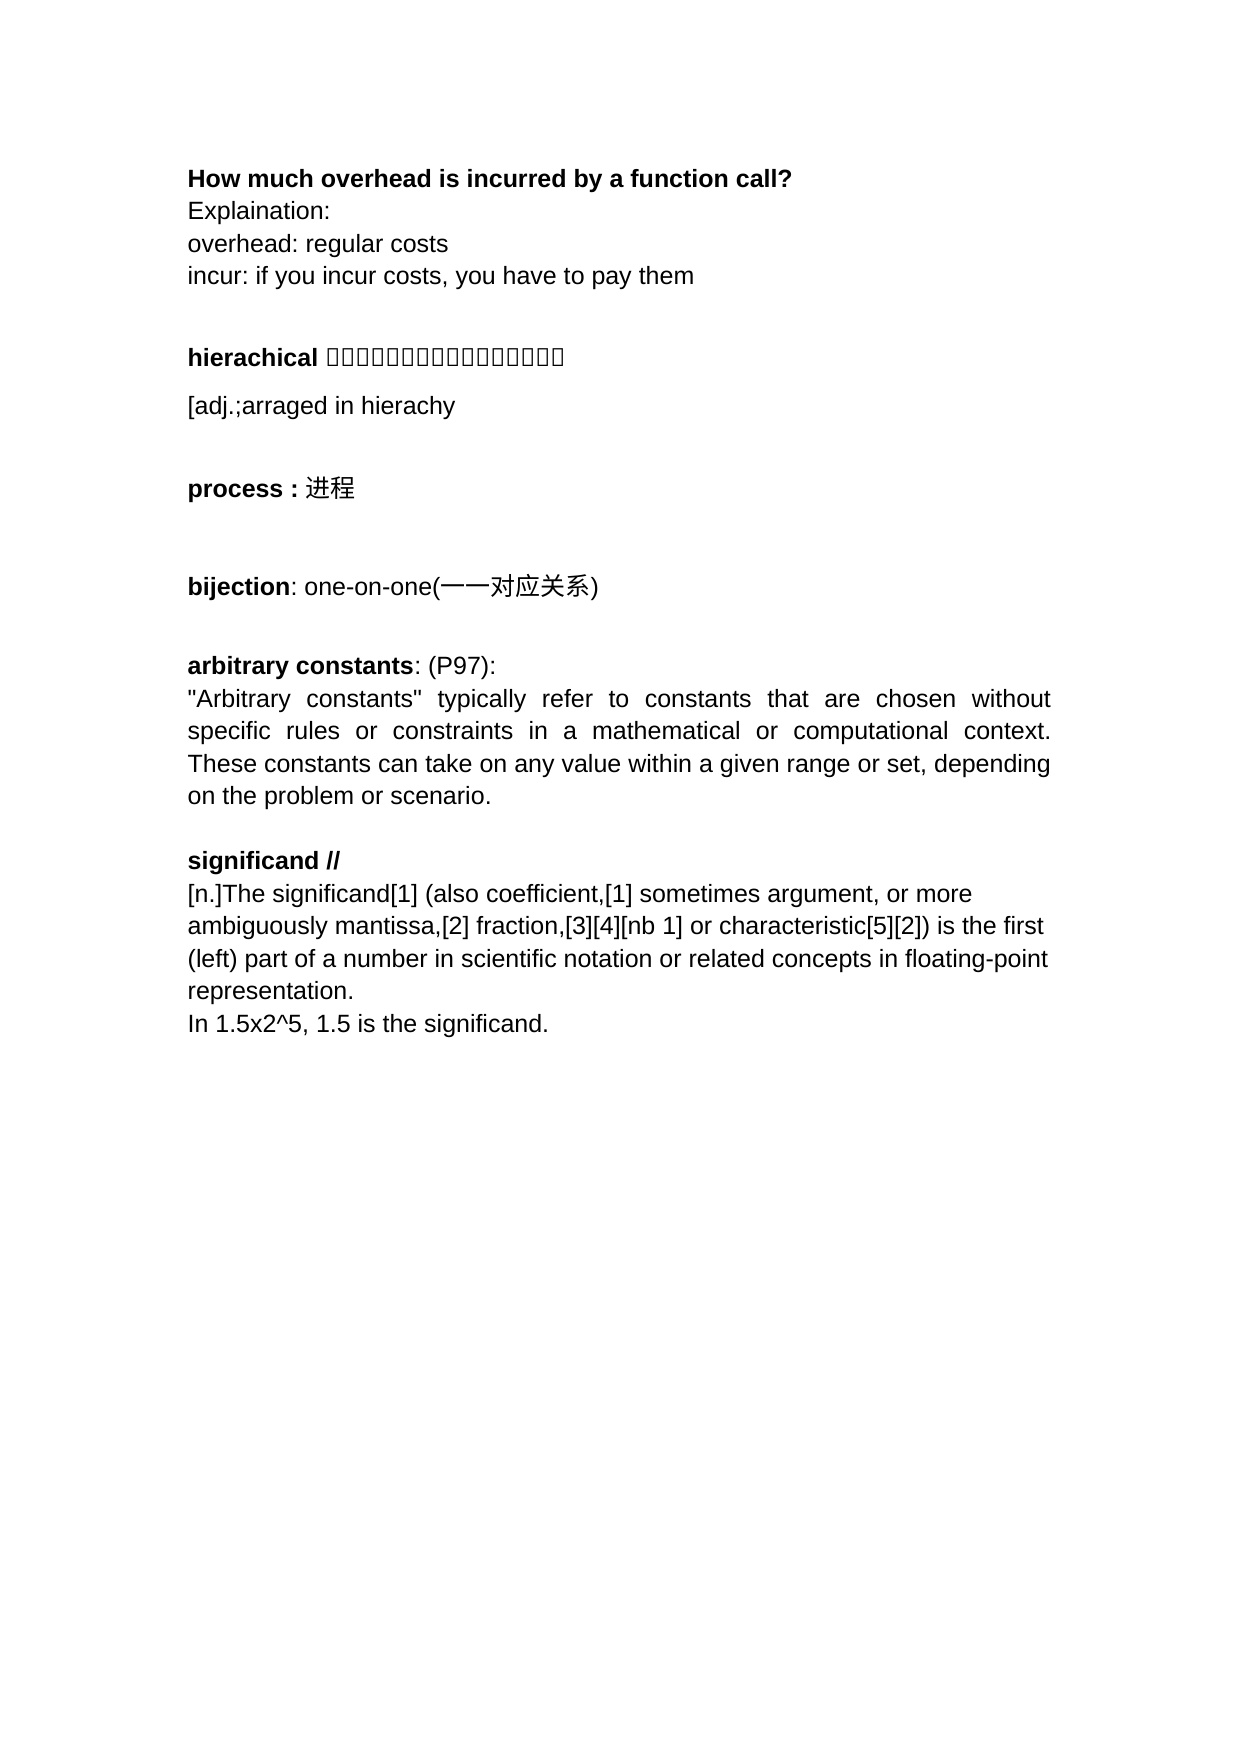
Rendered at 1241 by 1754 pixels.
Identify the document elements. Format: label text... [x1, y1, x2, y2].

text hierachical  [adj.;arraged in hierachy [187, 324, 1053, 422]
text significand // [n.]The significand[1] (also coefficient,[1] sometimes argument, or more ambiguously mantissa,[2] fraction,[3][4][nb 1] or characteristic[5][2]) is the first (left) part of a number in scientific notation or related concepts in floating-point representation. In 1.5x2^5, 1.5 is the significand. [187, 844, 1053, 1039]
text bijection: one-on-one(一一对应关系) [187, 552, 1053, 617]
text How much overhead is incurred by a function call? [187, 162, 1053, 194]
text incur: if you incur costs, you have to pay them [187, 259, 1053, 292]
text arbitrary constants: (P97): "Arbitrary constants" typically refer to constants that are chosen without specific rules or constraints in a mathematical or computational context. These constants can take on any value within a given range or set, depending on the problem or scenario. [187, 649, 1053, 812]
text process : 进程 [187, 454, 1053, 519]
text Explaination: overhead: regular costs [187, 194, 1053, 259]
